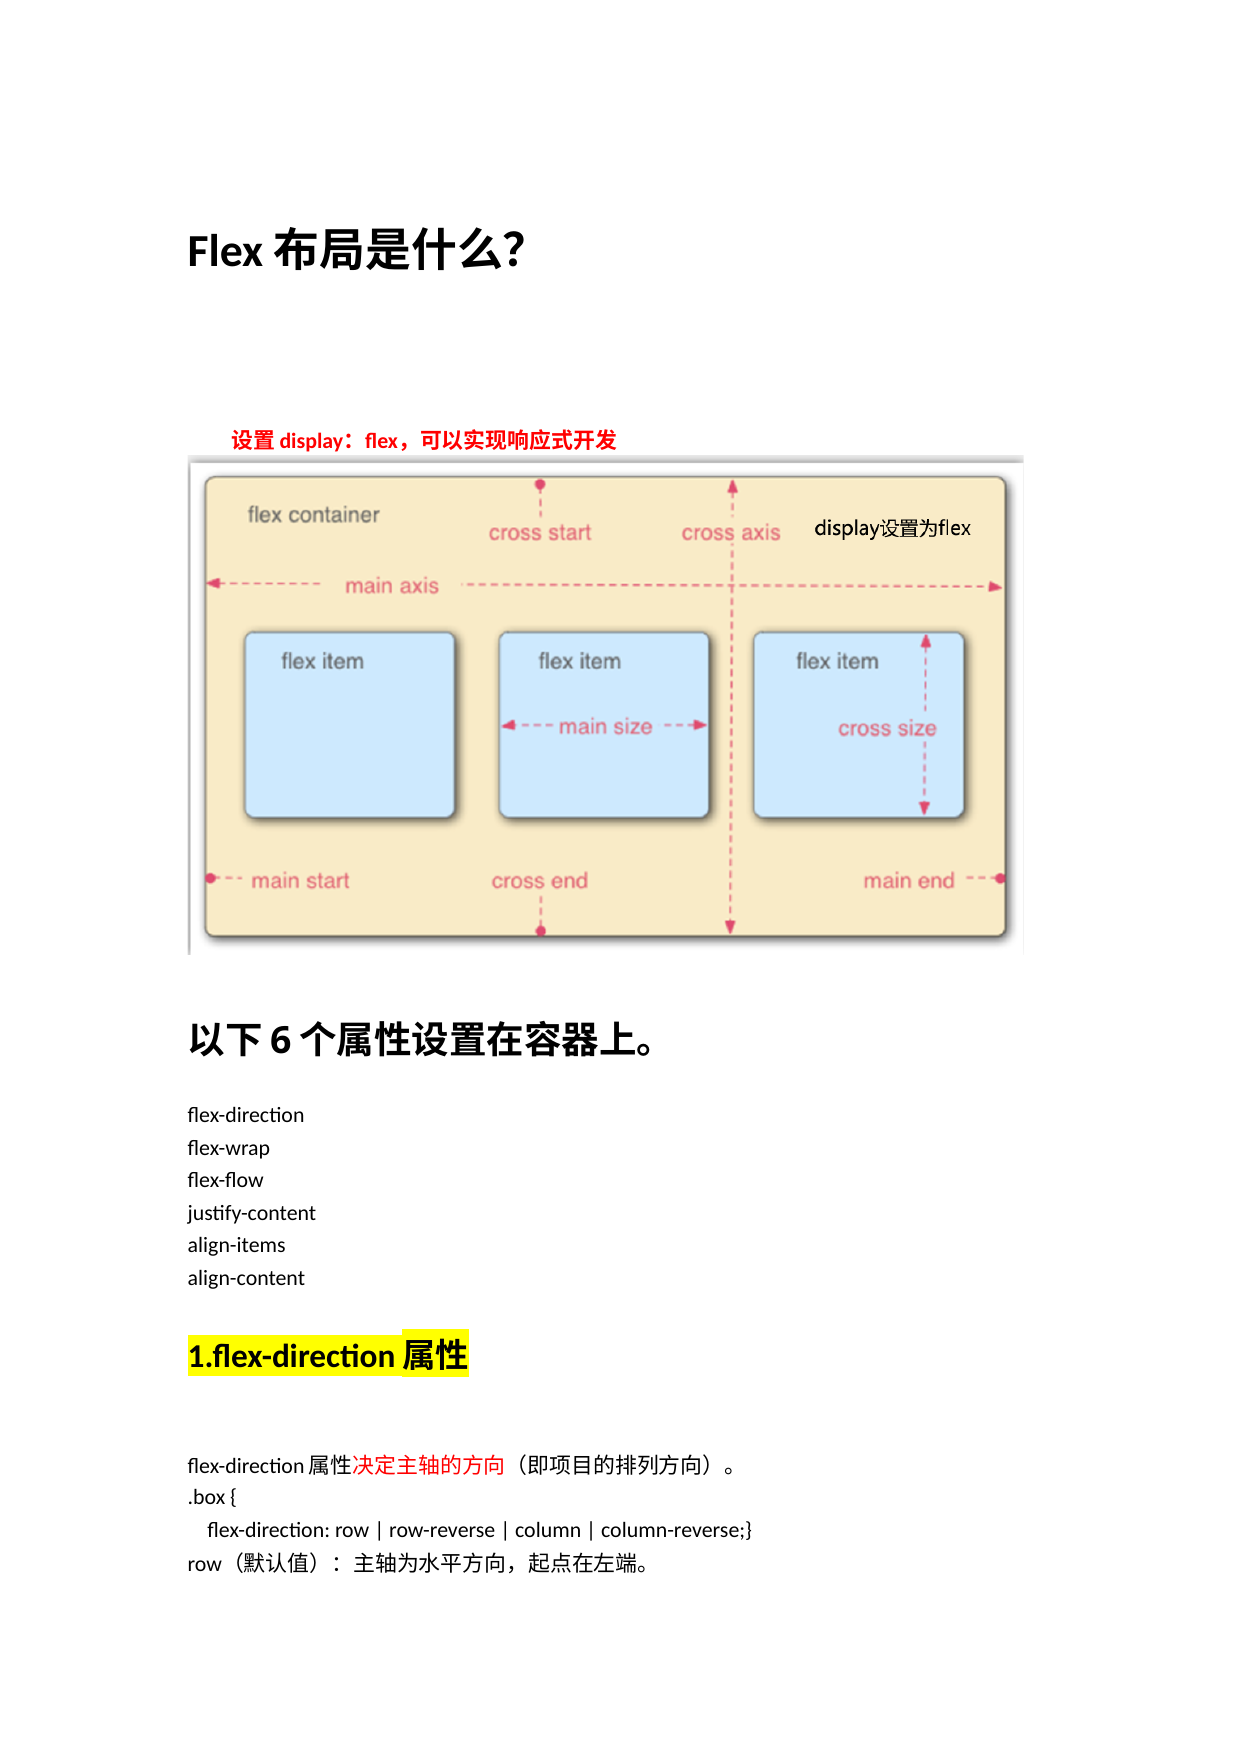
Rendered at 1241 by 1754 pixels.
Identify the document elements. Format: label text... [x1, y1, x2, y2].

text flex-flow [187, 1164, 1053, 1196]
text align-content [187, 1261, 1053, 1294]
text align-items [187, 1229, 1053, 1261]
subtitle 以下6个属性设置在容器上。 [187, 1004, 1053, 1069]
text flex-direction [187, 1099, 1053, 1131]
text flex-direction属性决定主轴的方向（即项目的排列方向）。 [187, 1448, 1053, 1480]
text flex-direction: row | row-reverse | column | column-reverse;} [187, 1513, 1053, 1545]
text justify-content [187, 1196, 1053, 1229]
text row（默认值）：主轴为水平方向，起点在左端。 [187, 1545, 1053, 1578]
text .box { [187, 1480, 1053, 1513]
subtitle 1.flex-direction属性 [187, 1321, 1053, 1386]
text 设置display：flex，可以实现响应式开发 [187, 423, 1053, 455]
subtitle Flex 布局是什么？ [187, 197, 1053, 295]
picture [187, 455, 1024, 955]
text flex-wrap [187, 1131, 1053, 1164]
